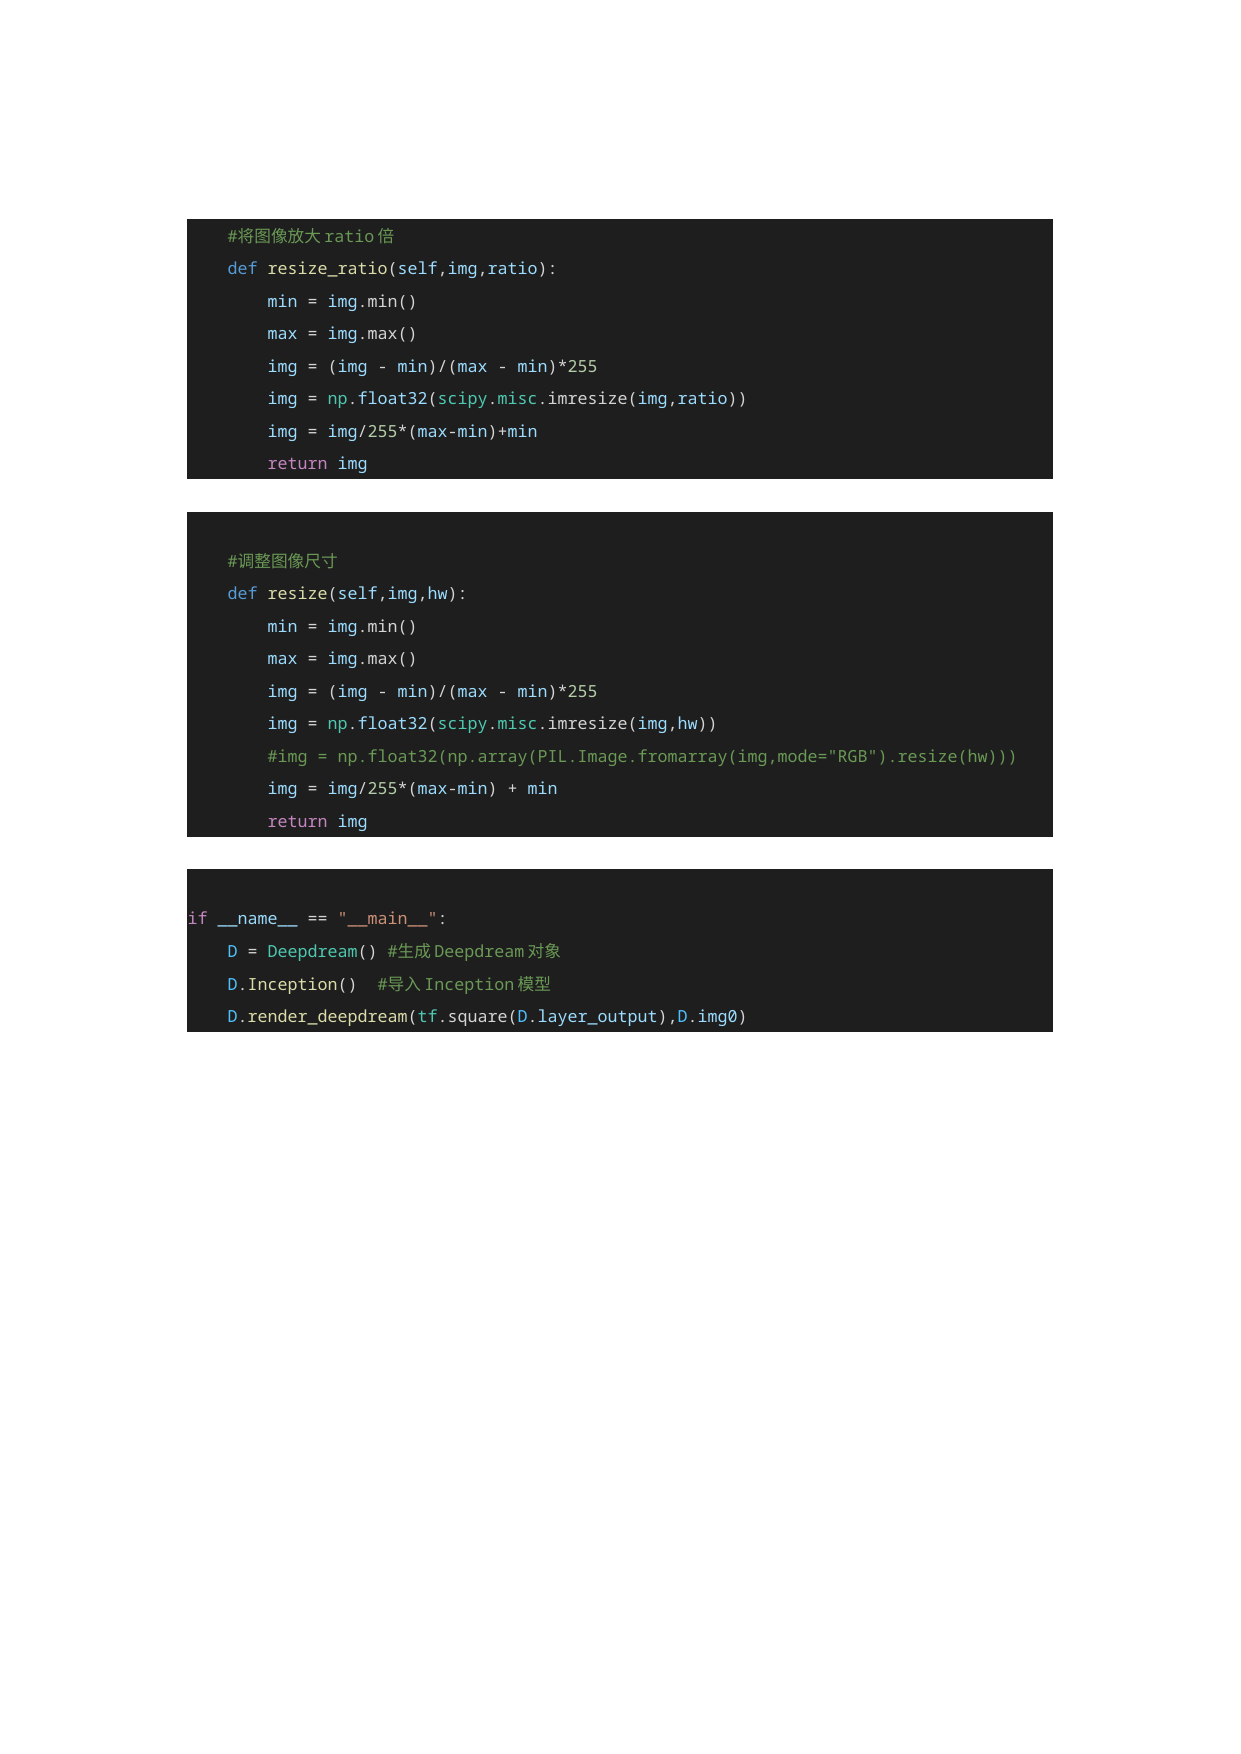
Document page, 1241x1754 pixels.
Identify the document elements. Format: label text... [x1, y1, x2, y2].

text max = img.max() [187, 317, 1053, 349]
text img = img/255*(max-min) + min [187, 772, 1053, 804]
text max = img.max() [187, 642, 1053, 674]
text min = img.min() [187, 609, 1053, 642]
text #将图像放大ratio倍 [187, 219, 1053, 252]
text img = img/255*(max-min)+min [187, 414, 1053, 447]
text return img [187, 447, 1053, 479]
text return img [187, 804, 1053, 837]
text #img = np.float32(np.array(PIL.Image.fromarray(img,mode="RGB").resize(hw))) [187, 739, 1053, 772]
text def resize(self,img,hw): [187, 577, 1053, 609]
text img = np.float32(scipy.misc.imresize(img,ratio)) [187, 382, 1053, 414]
text min = img.min() [187, 284, 1053, 317]
text D.Inception() #导入Inception模型 [187, 967, 1053, 999]
text D = Deepdream() #生成Deepdream对象 [187, 934, 1053, 967]
text img = (img - min)/(max - min)*255 [187, 674, 1053, 707]
text def resize_ratio(self,img,ratio): [187, 252, 1053, 284]
text D.render_deepdream(tf.square(D.layer_output),D.img0) [187, 999, 1053, 1032]
text if __name__ == "__main__": [187, 902, 1053, 934]
text #调整图像尺寸 [187, 544, 1053, 577]
text img = (img - min)/(max - min)*255 [187, 349, 1053, 382]
text img = np.float32(scipy.misc.imresize(img,hw)) [187, 707, 1053, 739]
